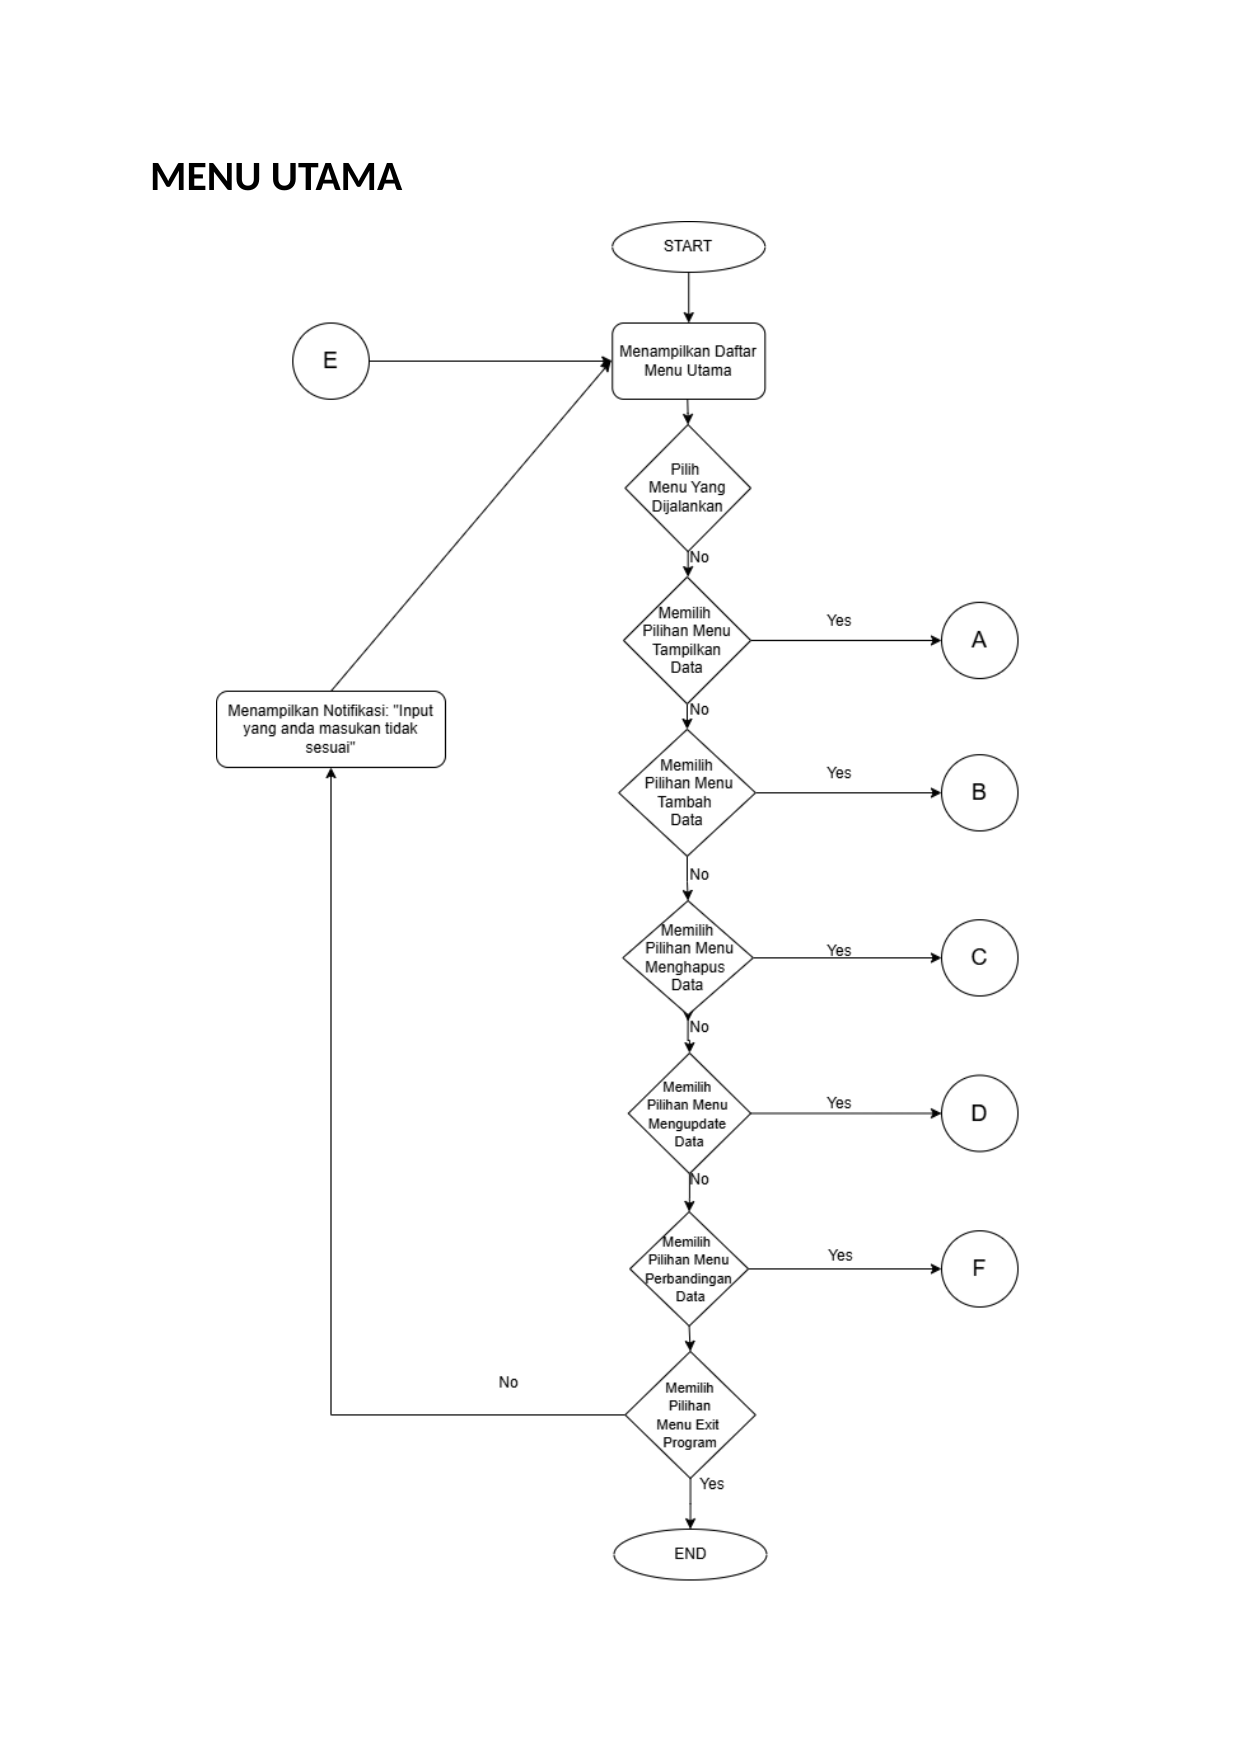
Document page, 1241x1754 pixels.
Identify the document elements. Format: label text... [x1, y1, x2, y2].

text MENU UTAMA [150, 150, 1090, 201]
picture [216, 221, 1020, 1582]
